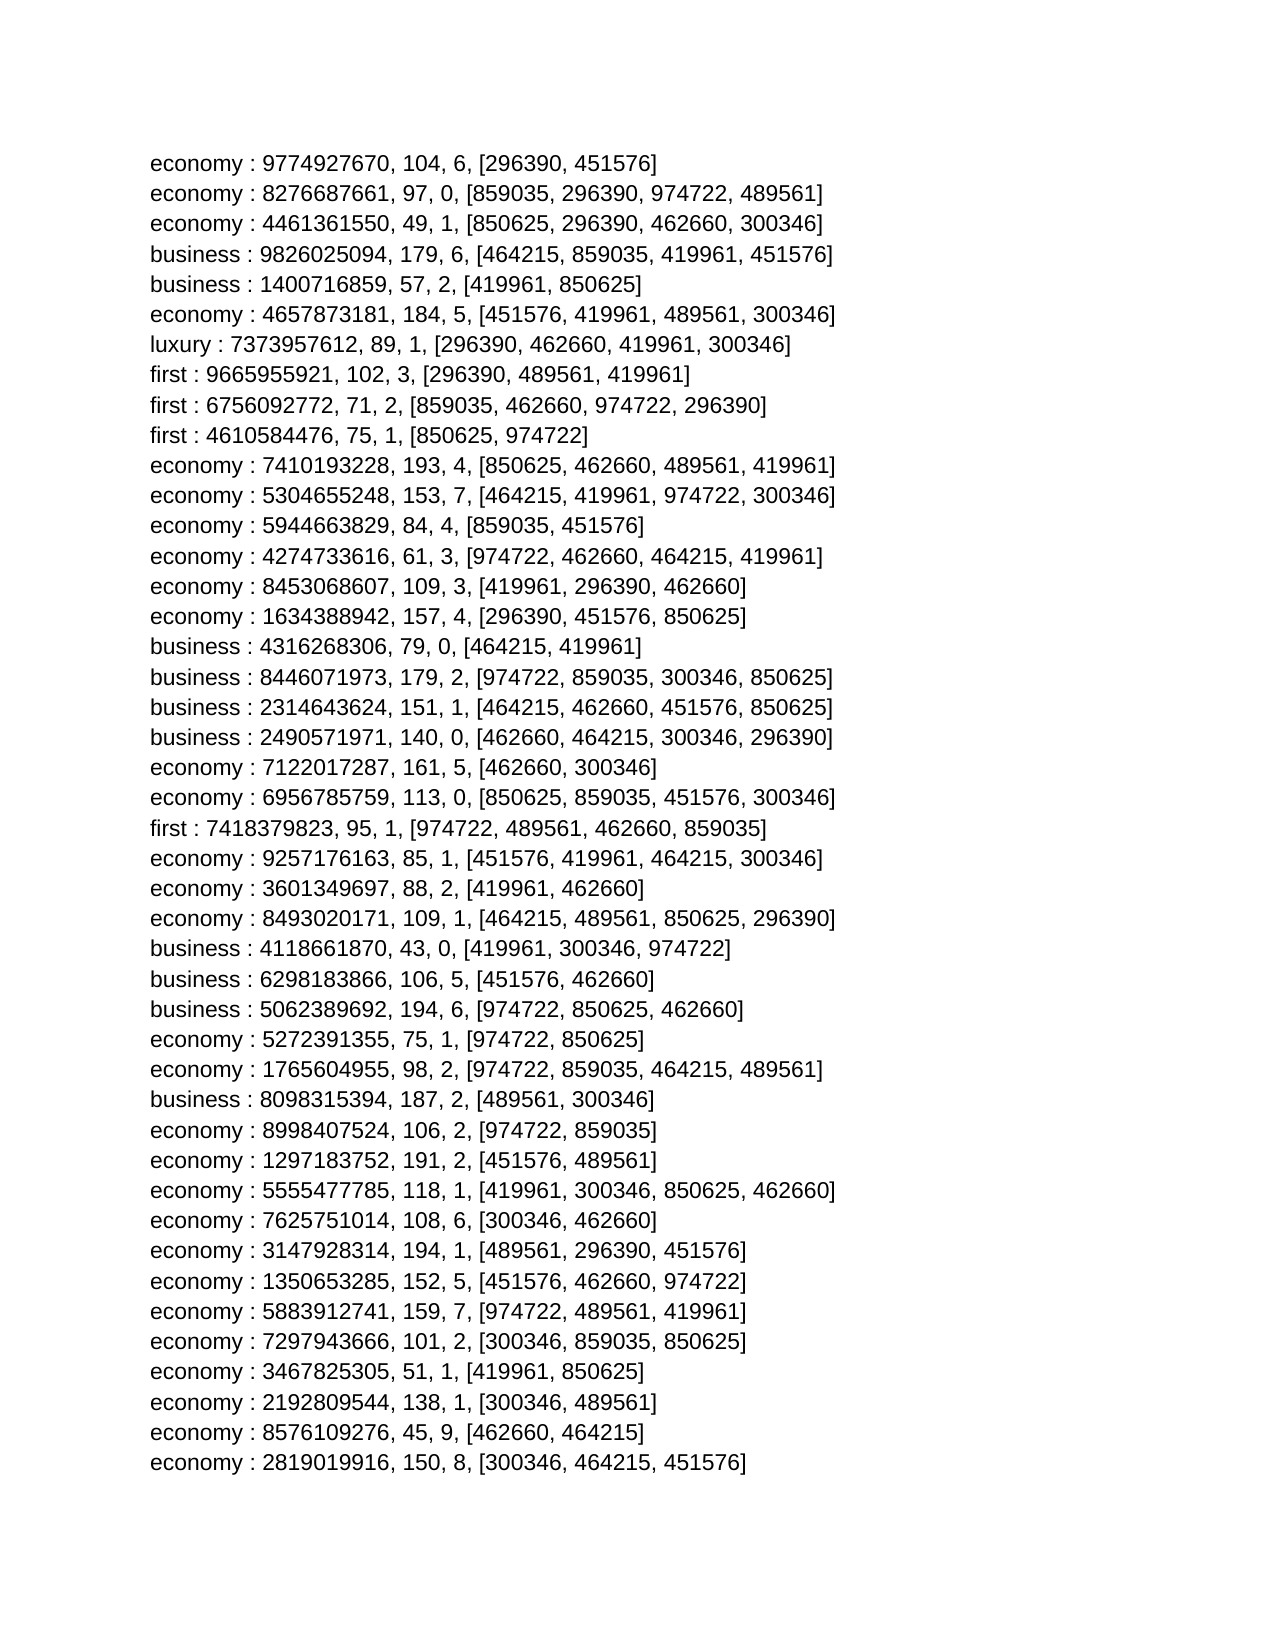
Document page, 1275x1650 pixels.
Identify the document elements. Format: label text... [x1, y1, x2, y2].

text economy : 8576109276, 45, 9, [462660, 464215] [150, 1419, 1125, 1445]
text economy : 4657873181, 184, 5, [451576, 419961, 489561, 300346] [150, 301, 1125, 327]
text economy : 5944663829, 84, 4, [859035, 451576] [150, 512, 1125, 539]
text economy : 3601349697, 88, 2, [419961, 462660] [150, 875, 1125, 901]
text economy : 5272391355, 75, 1, [974722, 850625] [150, 1026, 1125, 1052]
text business : 5062389692, 194, 6, [974722, 850625, 462660] [150, 996, 1125, 1022]
text economy : 1350653285, 152, 5, [451576, 462660, 974722] [150, 1268, 1125, 1294]
text economy : 5304655248, 153, 7, [464215, 419961, 974722, 300346] [150, 482, 1125, 509]
text business : 6298183866, 106, 5, [451576, 462660] [150, 966, 1125, 992]
text economy : 9257176163, 85, 1, [451576, 419961, 464215, 300346] [150, 845, 1125, 871]
text economy : 2192809544, 138, 1, [300346, 489561] [150, 1388, 1125, 1415]
text first : 6756092772, 71, 2, [859035, 462660, 974722, 296390] [150, 392, 1125, 418]
text first : 4610584476, 75, 1, [850625, 974722] [150, 422, 1125, 448]
text economy : 1297183752, 191, 2, [451576, 489561] [150, 1147, 1125, 1173]
text economy : 4461361550, 49, 1, [850625, 296390, 462660, 300346] [150, 210, 1125, 237]
text economy : 5555477785, 118, 1, [419961, 300346, 850625, 462660] [150, 1177, 1125, 1203]
text economy : 3147928314, 194, 1, [489561, 296390, 451576] [150, 1237, 1125, 1264]
text first : 9665955921, 102, 3, [296390, 489561, 419961] [150, 361, 1125, 388]
text economy : 3467825305, 51, 1, [419961, 850625] [150, 1358, 1125, 1385]
text economy : 1634388942, 157, 4, [296390, 451576, 850625] [150, 603, 1125, 629]
text economy : 8276687661, 97, 0, [859035, 296390, 974722, 489561] [150, 180, 1125, 207]
text business : 8098315394, 187, 2, [489561, 300346] [150, 1086, 1125, 1113]
text business : 2314643624, 151, 1, [464215, 462660, 451576, 850625] [150, 694, 1125, 720]
text economy : 4274733616, 61, 3, [974722, 462660, 464215, 419961] [150, 543, 1125, 569]
text economy : 7625751014, 108, 6, [300346, 462660] [150, 1207, 1125, 1234]
text economy : 1765604955, 98, 2, [974722, 859035, 464215, 489561] [150, 1056, 1125, 1083]
text business : 1400716859, 57, 2, [419961, 850625] [150, 271, 1125, 297]
text business : 8446071973, 179, 2, [974722, 859035, 300346, 850625] [150, 663, 1125, 690]
text economy : 2819019916, 150, 8, [300346, 464215, 451576] [150, 1449, 1125, 1475]
text economy : 5883912741, 159, 7, [974722, 489561, 419961] [150, 1298, 1125, 1324]
text economy : 8493020171, 109, 1, [464215, 489561, 850625, 296390] [150, 905, 1125, 932]
text business : 9826025094, 179, 6, [464215, 859035, 419961, 451576] [150, 241, 1125, 267]
text first : 7418379823, 95, 1, [974722, 489561, 462660, 859035] [150, 814, 1125, 841]
text economy : 7122017287, 161, 5, [462660, 300346] [150, 754, 1125, 781]
text economy : 7297943666, 101, 2, [300346, 859035, 850625] [150, 1328, 1125, 1354]
text economy : 6956785759, 113, 0, [850625, 859035, 451576, 300346] [150, 784, 1125, 811]
text economy : 7410193228, 193, 4, [850625, 462660, 489561, 419961] [150, 452, 1125, 478]
text business : 4118661870, 43, 0, [419961, 300346, 974722] [150, 935, 1125, 962]
text business : 2490571971, 140, 0, [462660, 464215, 300346, 296390] [150, 724, 1125, 750]
text economy : 8453068607, 109, 3, [419961, 296390, 462660] [150, 573, 1125, 599]
text business : 4316268306, 79, 0, [464215, 419961] [150, 633, 1125, 660]
text luxury : 7373957612, 89, 1, [296390, 462660, 419961, 300346] [150, 331, 1125, 358]
text economy : 9774927670, 104, 6, [296390, 451576] [150, 150, 1125, 176]
text economy : 8998407524, 106, 2, [974722, 859035] [150, 1117, 1125, 1143]
